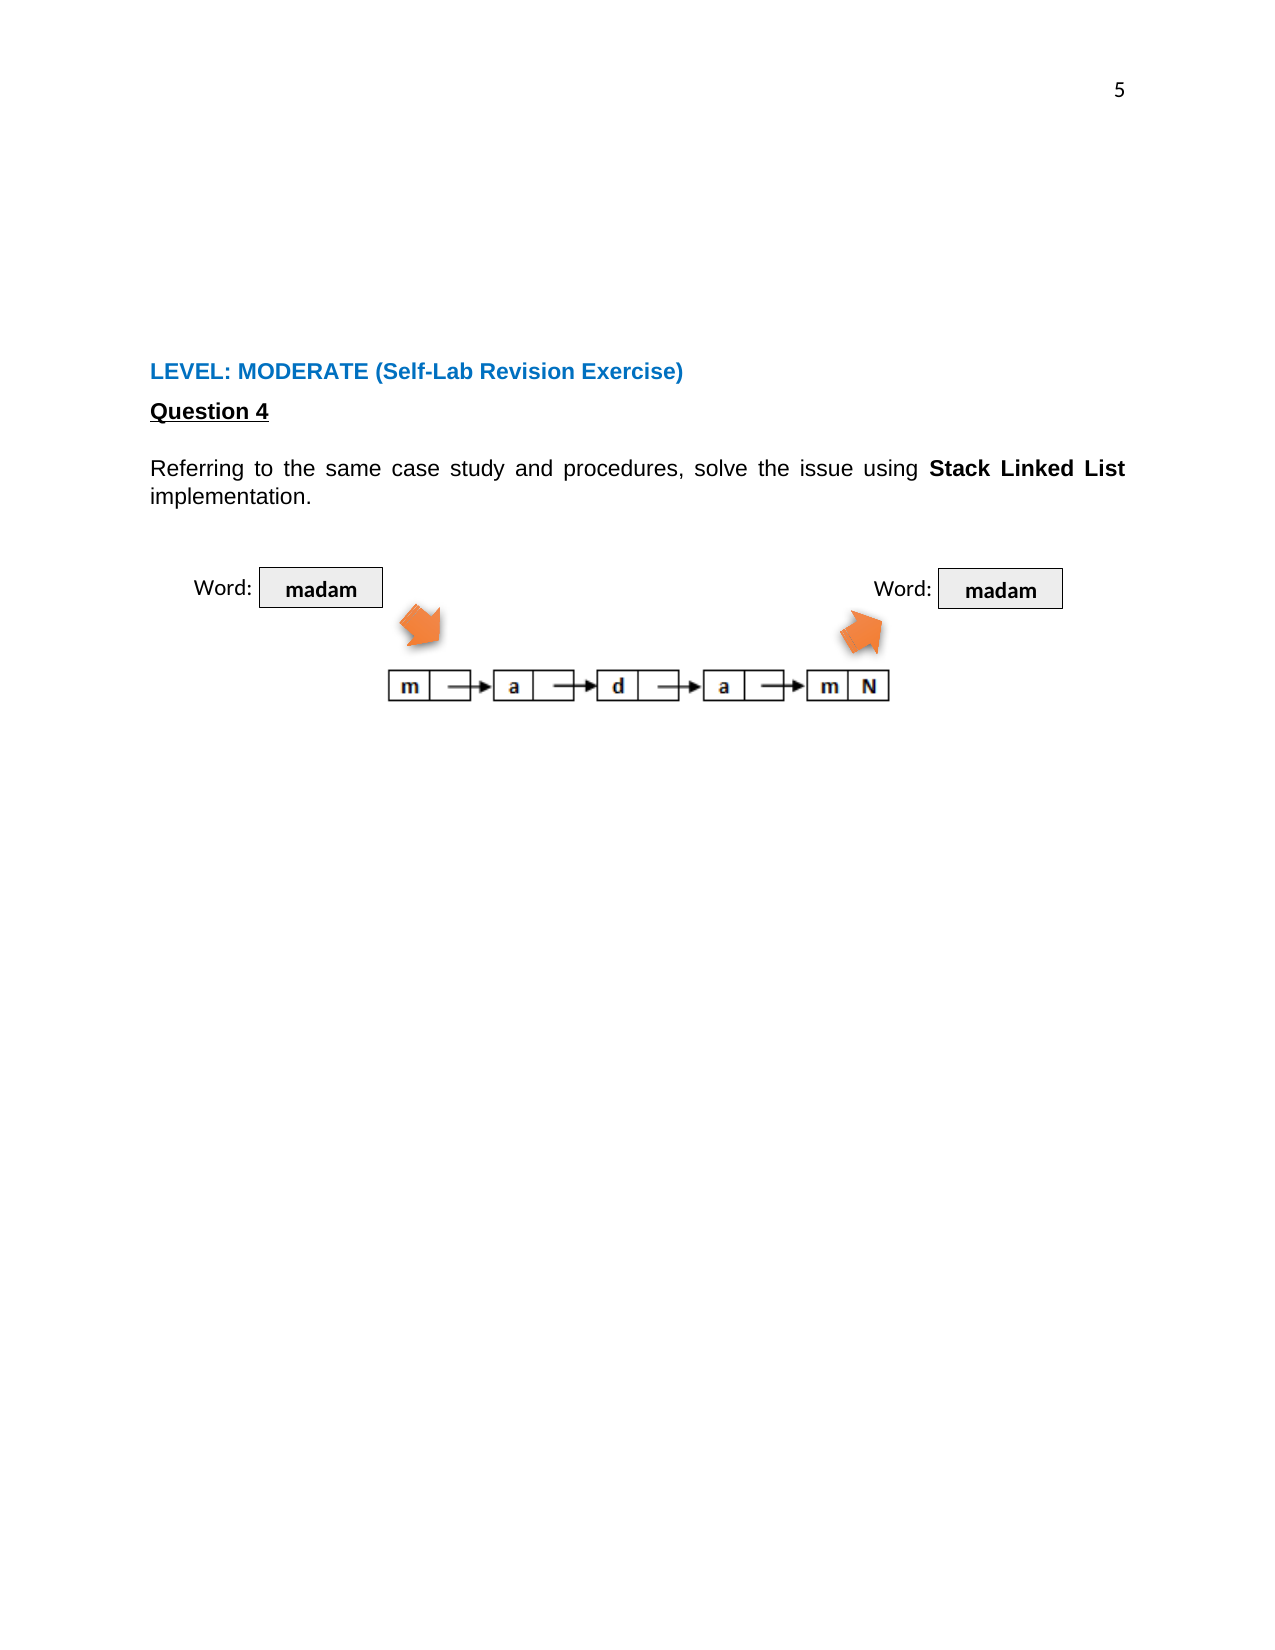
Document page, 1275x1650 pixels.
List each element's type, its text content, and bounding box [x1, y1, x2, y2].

text LEVEL: MODERATE (Self-Lab Revision Exercise) [150, 358, 1125, 385]
list Referring to the same case study and procedures, solve the issue using Stack Linked List implementation. [150, 455, 1125, 509]
list Question 4 [150, 398, 1125, 424]
picture [379, 662, 896, 711]
